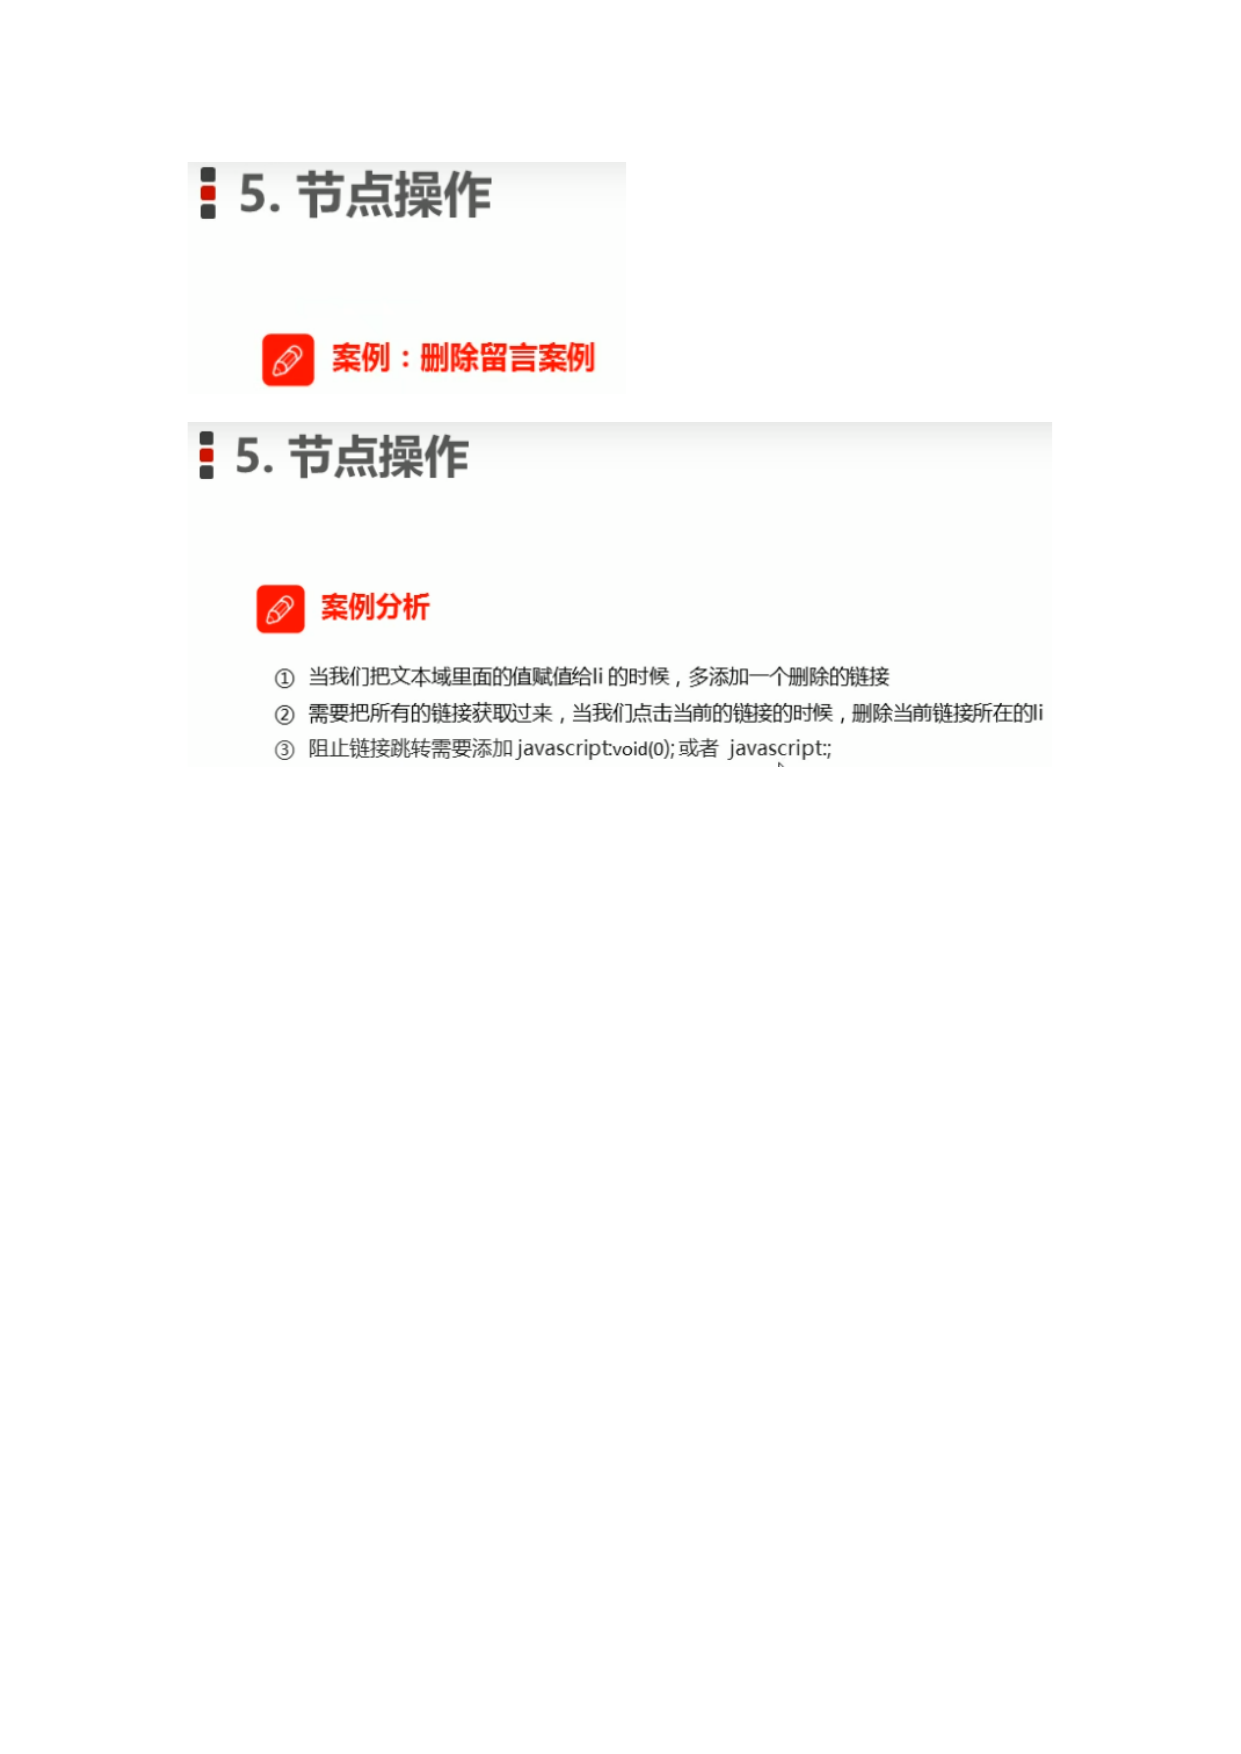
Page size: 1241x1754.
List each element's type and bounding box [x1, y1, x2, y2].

picture [187, 422, 1053, 767]
picture [187, 162, 627, 394]
